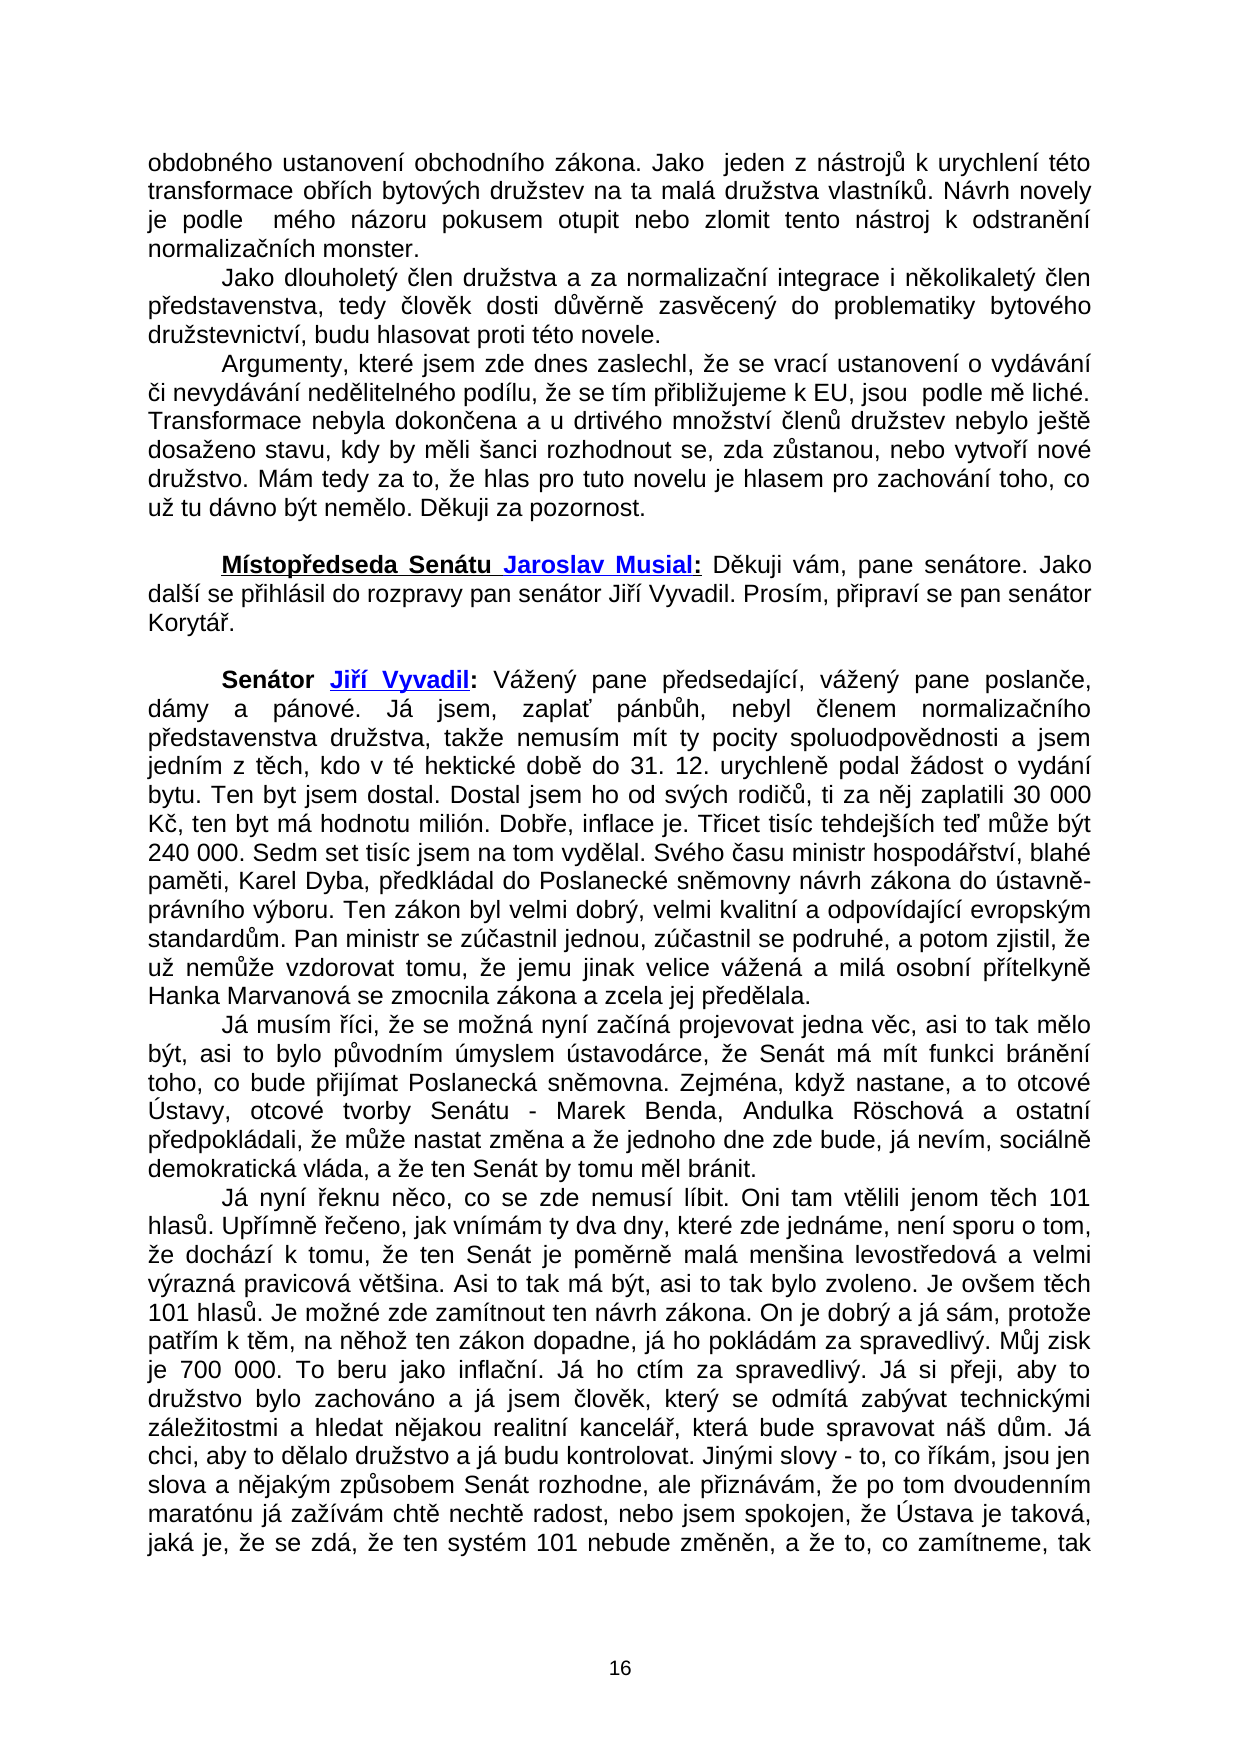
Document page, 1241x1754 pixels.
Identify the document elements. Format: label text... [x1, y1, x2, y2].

text Já musím říci, že se možná nyní začíná projevovat jedna věc, asi to tak mělo být, asi to bylo původním úmyslem ústavodárce, že Senát má mít funkci bránění toho, co bude přijímat Poslanecká sněmovna. Zejména, když nastane, a to otcové Ústavy, otcové tvorby Senátu - Marek Benda, Andulka Röschová a ostatní předpokládali, že může nastat změna a že jednoho dne zde bude, já nevím, sociálně demokratická vláda, a že ten Senát by tomu měl bránit. [148, 1010, 1093, 1183]
text Jako dlouholetý člen družstva a za normalizační integrace i několikaletý člen představenstva, tedy člověk dosti důvěrně zasvěcený do problematiky bytového družstevnictví, budu hlasovat proti této novele. [148, 263, 1093, 349]
text Senátor Jiří Vyvadil: Vážený pane předsedající, vážený pane poslanče, dámy a pánové. Já jsem, zaplať pánbůh, nebyl členem normalizačního představenstva družstva, takže nemusím mít ty pocity spoluodpovědnosti a jsem jedním z těch, kdo v té hektické době do 31. 12. urychleně podal žádost o vydání bytu. Ten byt jsem dostal. Dostal jsem ho od svých rodičů, ti za něj zaplatili 30 000 Kč, ten byt má hodnotu milión. Dobře, inflace je. Třicet tisíc tehdejších teď může být 240 000. Sedm set tisíc jsem na tom vydělal. Svého času ministr hospodářství, blahé paměti, Karel Dyba, předkládal do Poslanecké sněmovny návrh zákona do ústavně-právního výboru. Ten zákon byl velmi dobrý, velmi kvalitní a odpovídající evropským standardům. Pan ministr se zúčastnil jednou, zúčastnil se podruhé, a potom zjistil, že už nemůže vzdorovat tomu, že jemu jinak velice vážená a milá osobní přítelkyně Hanka Marvanová se zmocnila zákona a zcela jej předělala. [148, 665, 1093, 1010]
text Místopředseda Senátu Jaroslav Musial: Děkuji vám, pane senátore. Jako další se přihlásil do rozpravy pan senátor Jiří Vyvadil. Prosím, připraví se pan senátor Korytář. [148, 550, 1093, 636]
text Argumenty, které jsem zde dnes zaslechl, že se vrací ustanovení o vydávání či nevydávání nedělitelného podílu, že se tím přibližujeme k EU, jsou podle mě liché. Transformace nebyla dokončena a u drtivého množství členů družstev nebylo ještě dosaženo stavu, kdy by měli šanci rozhodnout se, zda zůstanou, nebo vytvoří nové družstvo. Mám tedy za to, že hlas pro tuto novelu je hlasem pro zachování toho, co už tu dávno být nemělo. Děkuji za pozornost. [148, 349, 1093, 521]
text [148, 1183, 1093, 1556]
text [148, 148, 1093, 263]
